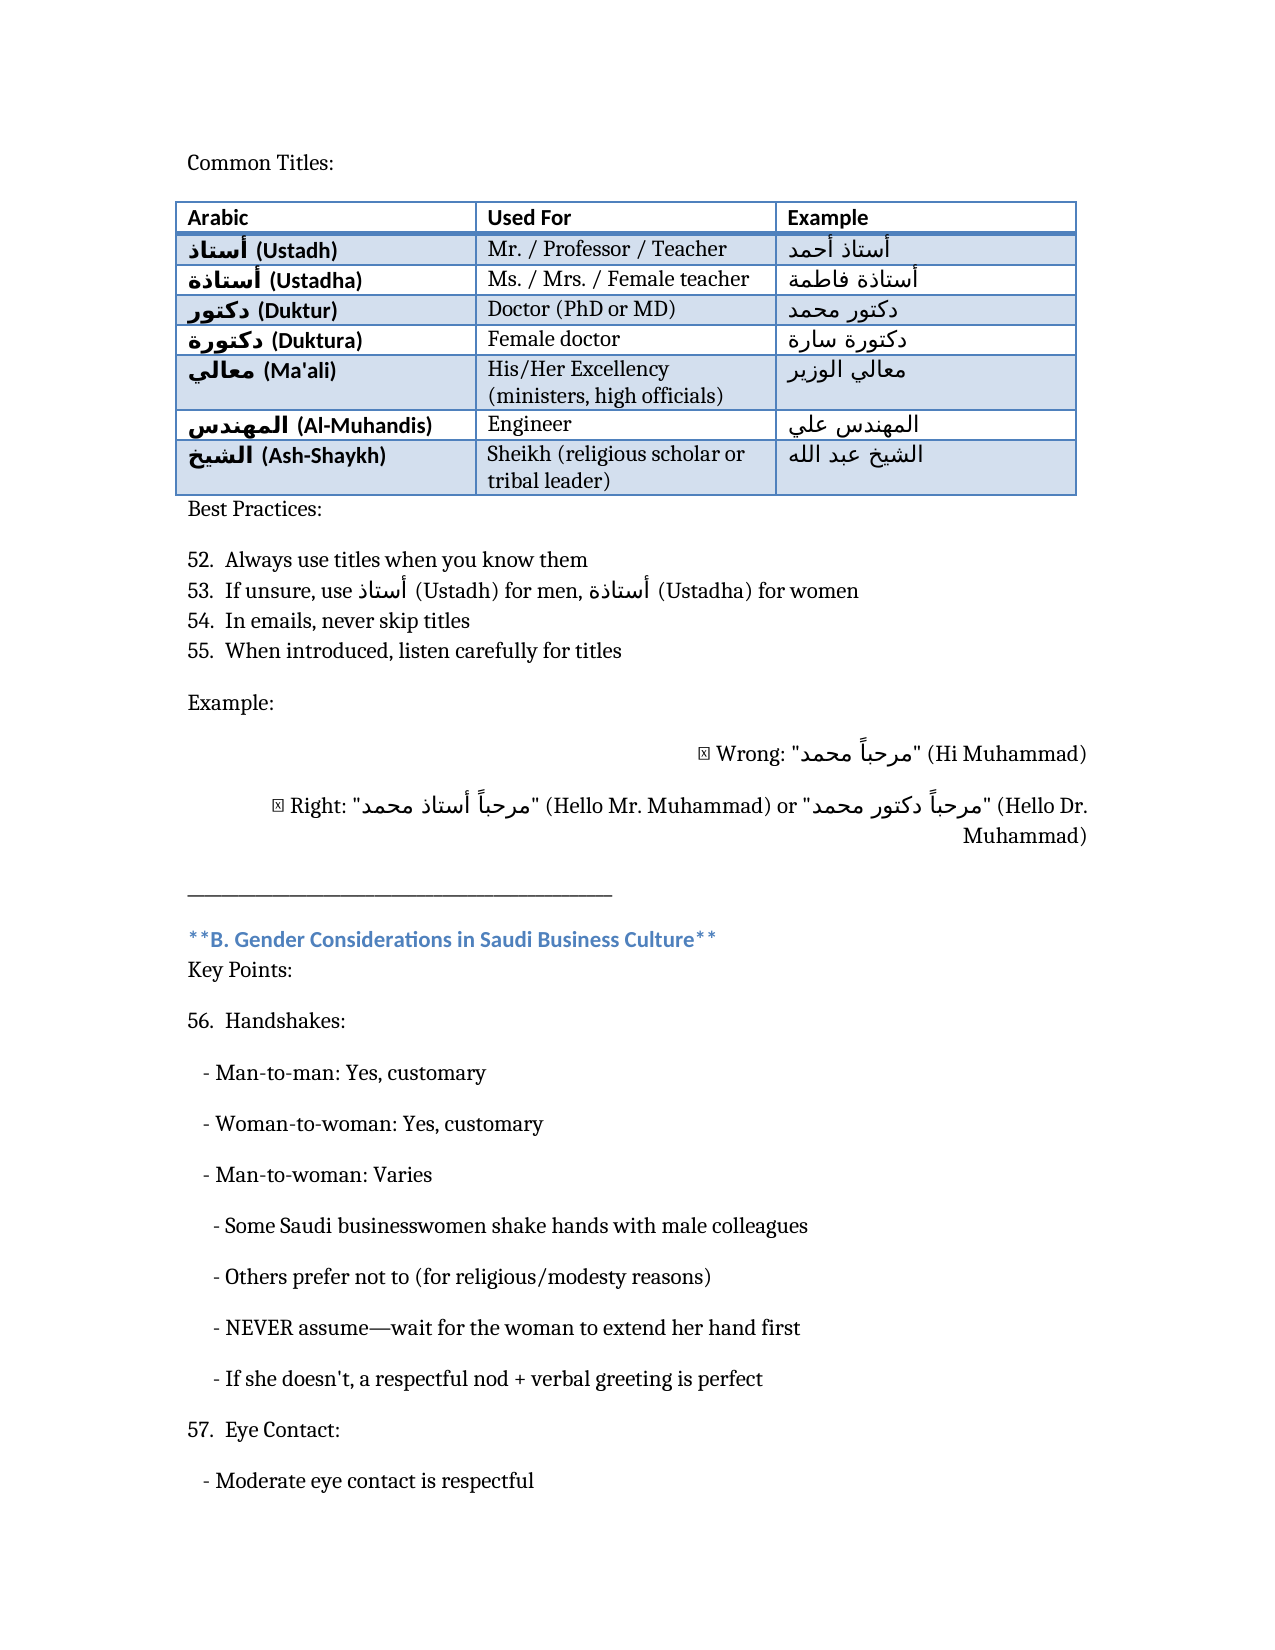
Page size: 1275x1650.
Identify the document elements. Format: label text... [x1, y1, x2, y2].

text - Others prefer not to (for religious/modesty reasons) [187, 1263, 1087, 1290]
text Common Titles: [187, 150, 1087, 176]
table_cell Ms. / Mrs. / Female teacher [477, 266, 775, 294]
table_cell Sheikh (religious scholar or tribal leader) [477, 441, 775, 494]
table_header Used For [477, 203, 775, 231]
list Eye Contact: [187, 1417, 1087, 1443]
list In emails, never skip titles [187, 608, 1087, 634]
text - Man-to-man: Yes, customary [187, 1059, 1087, 1086]
table_cell Female doctor [477, 326, 775, 354]
table_cell المهندس علي [777, 411, 1075, 439]
table_cell Doctor (PhD or MD) [477, 296, 775, 324]
text - If she doesn't, a respectful nod + verbal greeting is perfect [187, 1366, 1087, 1392]
table_cell دكتورة (Duktura) [177, 326, 475, 354]
table_cell أستاذ أحمد [777, 236, 1075, 264]
list Always use titles when you know them [187, 547, 1087, 573]
table_cell دكتورة سارة [777, 326, 1075, 354]
table_cell الشيخ عبد الله [777, 441, 1075, 494]
text - Woman-to-woman: Yes, customary [187, 1110, 1087, 1137]
list If unsure, use أستاذ (Ustadh) for men, أستاذة (Ustadha) for women [187, 577, 1087, 604]
text ✅ Right: "مرحباً أستاذ محمد" (Hello Mr. Muhammad) or "مرحباً دكتور محمد" (Hello Dr. Muhammad) [187, 792, 1087, 849]
table_cell دكتور محمد [777, 296, 1075, 324]
text Key Points: [187, 957, 1087, 984]
list When introduced, listen carefully for titles [187, 638, 1087, 665]
list Handshakes: [187, 1008, 1087, 1035]
text - Man-to-woman: Varies [187, 1161, 1087, 1188]
table_cell المهندس (Al-Muhandis) [177, 411, 475, 439]
table_cell الشيخ (Ash-Shaykh) [177, 441, 475, 494]
subtitle **B. Gender Considerations in Saudi Business Culture** [187, 925, 1087, 953]
text ❌ Wrong: "مرحباً محمد" (Hi Muhammad) [187, 740, 1087, 767]
text Best Practices: [187, 496, 1087, 522]
text Example: [187, 689, 1087, 716]
table_header Example [777, 203, 1075, 231]
table_cell دكتور (Duktur) [177, 296, 475, 324]
text - Some Saudi businesswomen shake hands with male colleagues [187, 1212, 1087, 1239]
table_cell أستاذة فاطمة [777, 266, 1075, 294]
table_cell His/Her Excellency (ministers, high officials) [477, 356, 775, 409]
text __________________________________________________ [187, 874, 1087, 900]
table_cell معالي الوزير [777, 356, 1075, 409]
table_cell Engineer [477, 411, 775, 439]
text - NEVER assume—wait for the woman to extend her hand first [187, 1314, 1087, 1341]
table_cell أستاذ (Ustadh) [177, 236, 475, 264]
text - Moderate eye contact is respectful [187, 1468, 1087, 1494]
table_header Arabic [177, 203, 475, 231]
table_cell معالي (Ma'ali) [177, 356, 475, 409]
table_cell Mr. / Professor / Teacher [477, 236, 775, 264]
table_cell أستاذة (Ustadha) [177, 266, 475, 294]
